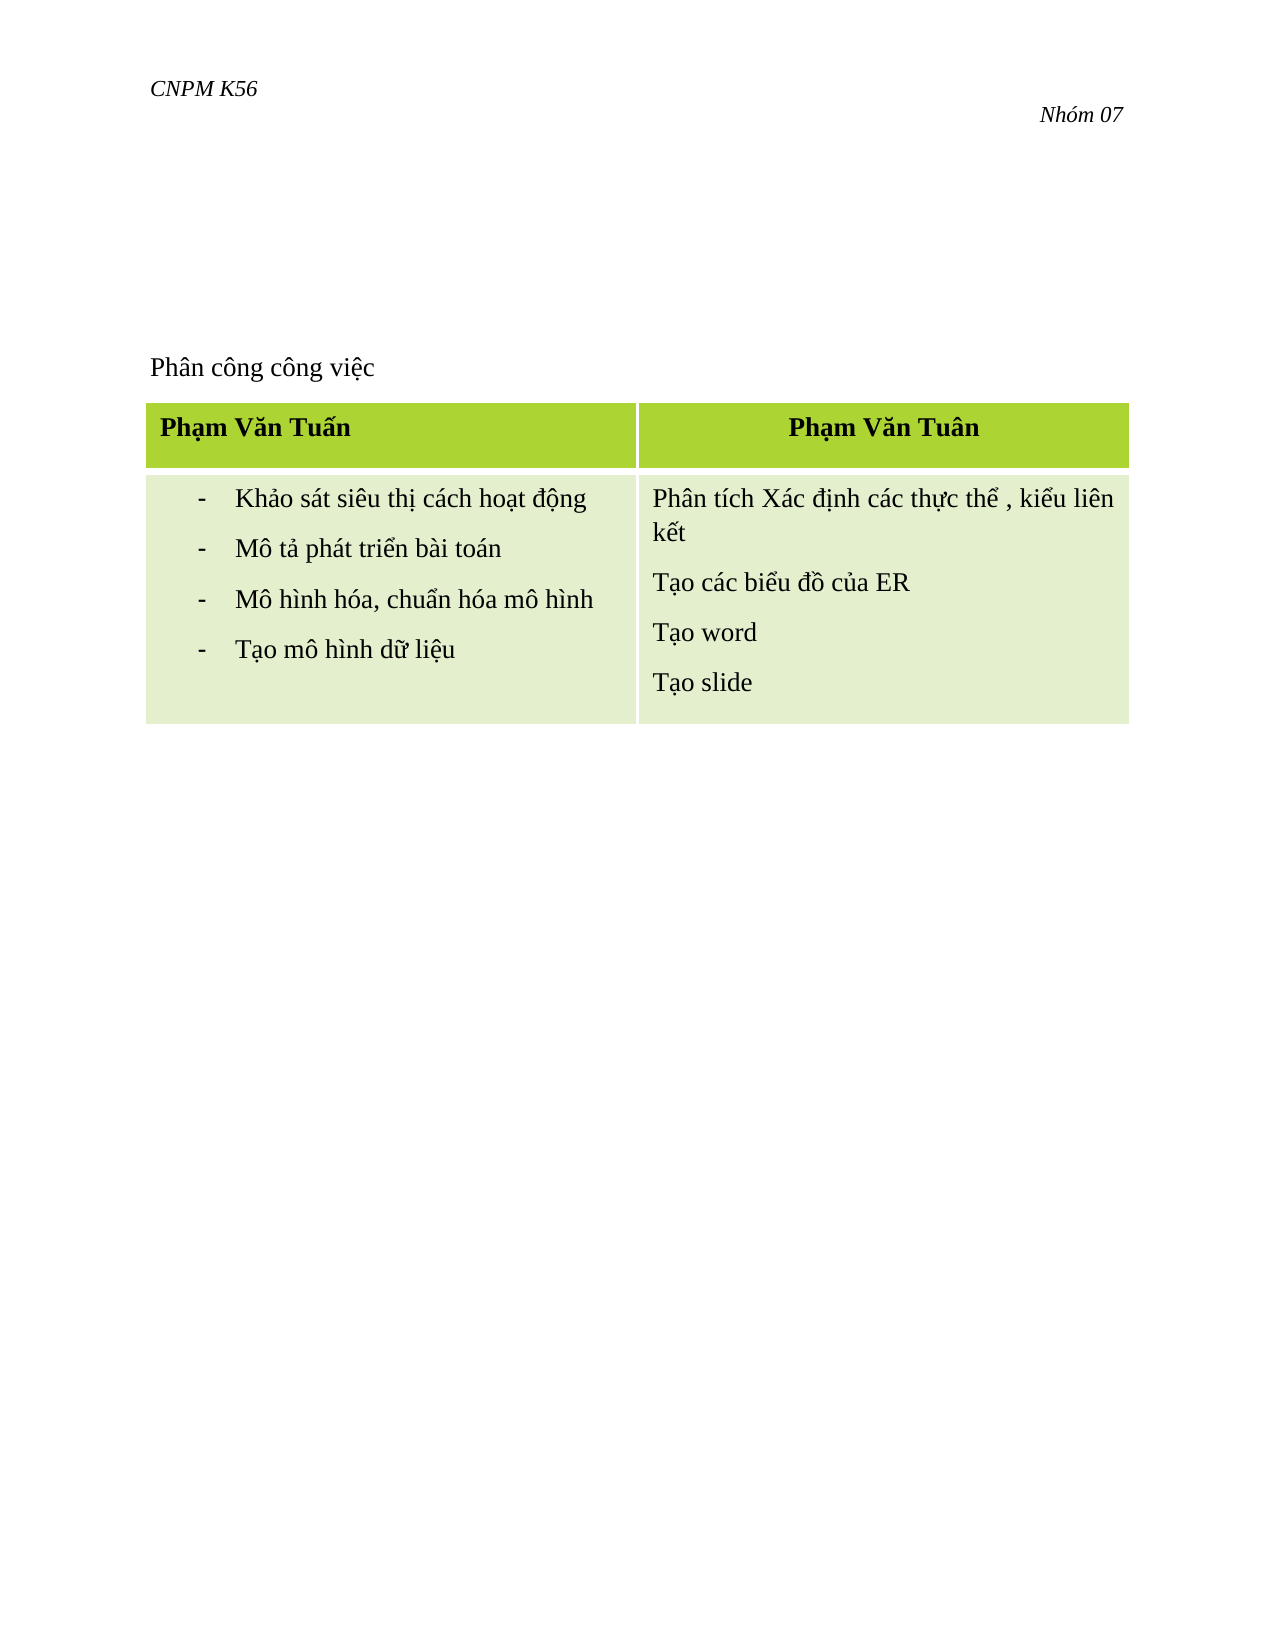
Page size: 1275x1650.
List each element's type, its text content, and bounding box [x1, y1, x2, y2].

table_header Phạm Văn Tuân [639, 403, 1129, 468]
table_cell Phân tích Xác định các thực thể , kiểu liên kết Tạo các biểu đồ của ER Tạo word Tạo slide [639, 475, 1129, 724]
table_cell Khảo sát siêu thị cách hoạt động Mô tả phát triển bài toán Mô hình hóa, chuẩn hóa mô hình Tạo mô hình dữ liệu [146, 475, 636, 724]
text Phân công công việc [150, 351, 1125, 382]
table_header Phạm Văn Tuấn [146, 403, 636, 468]
